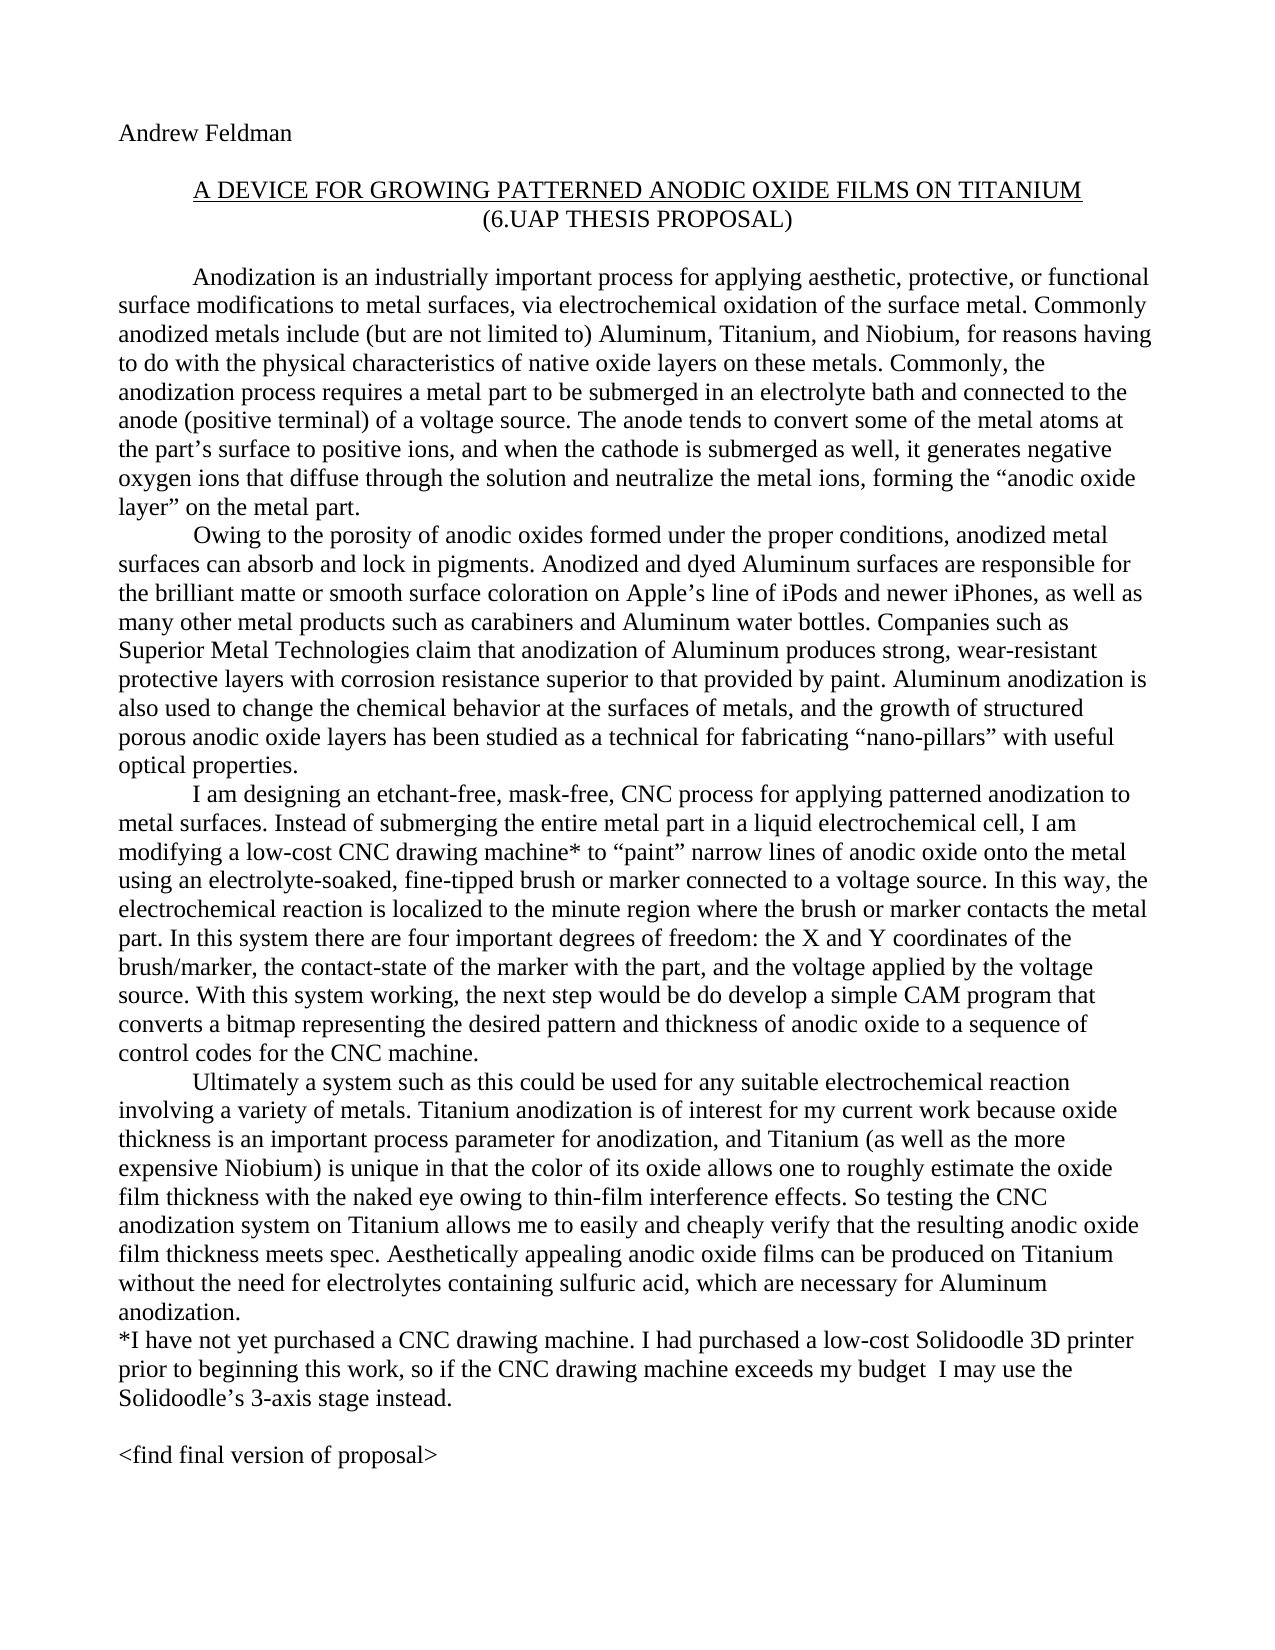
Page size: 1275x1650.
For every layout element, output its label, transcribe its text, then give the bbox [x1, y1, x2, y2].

text (6.UAP THESIS PROPOSAL) [118, 204, 1157, 233]
text Anodization is an industrially important process for applying aesthetic, protective, or functional surface modifications to metal surfaces, via electrochemical oxidation of the surface metal. Commonly anodized metals include (but are not limited to) Aluminum, Titanium, and Niobium, for reasons having to do with the physical characteristics of native oxide layers on these metals. Commonly, the anodization process requires a metal part to be submerged in an electrolyte bath and connected to the anode (positive terminal) of a voltage source. The anode tends to convert some of the metal atoms at the part’s surface to positive ions, and when the cathode is submerged as well, it generates negative oxygen ions that diffuse through the solution and neutralize the metal ions, forming the “anodic oxide layer” on the metal part. [118, 262, 1157, 521]
text Andrew Feldman [118, 118, 1157, 147]
text <find final version of proposal> [118, 1441, 1157, 1469]
text Ultimately a system such as this could be used for any suitable electrochemical reaction involving a variety of metals. Titanium anodization is of interest for my current work because oxide thickness is an important process parameter for anodization, and Titanium (as well as the more expensive Niobium) is unique in that the color of its oxide allows one to roughly estimate the oxide film thickness with the naked eye owing to thin-film interference effects. So testing the CNC anodization system on Titanium allows me to easily and cheaply verify that the resulting anodic oxide film thickness meets spec. Aesthetically appealing anodic oxide films can be produced on Titanium without the need for electrolytes containing sulfuric acid, which are necessary for Aluminum anodization. [118, 1067, 1157, 1326]
text Owing to the porosity of anodic oxides formed under the proper conditions, anodized metal surfaces can absorb and lock in pigments. Anodized and dyed Aluminum surfaces are responsible for the brilliant matte or smooth surface coloration on Apple’s line of iPods and newer iPhones, as well as many other metal products such as carabiners and Aluminum water bottles. Companies such as Superior Metal Technologies claim that anodization of Aluminum produces strong, wear-resistant protective layers with corrosion resistance superior to that provided by paint. Aluminum anodization is also used to change the chemical behavior at the surfaces of metals, and the growth of structured porous anodic oxide layers has been studied as a technical for fabricating “nano-pillars” with useful optical properties. [118, 521, 1157, 779]
text A DEVICE FOR GROWING PATTERNED ANODIC OXIDE FILMS ON TITANIUM [118, 176, 1157, 204]
text I am designing an etchant-free, mask-free, CNC process for applying patterned anodization to metal surfaces. Instead of submerging the entire metal part in a liquid electrochemical cell, I am modifying a low-cost CNC drawing machine* to “paint” narrow lines of anodic oxide onto the metal using an electrolyte-soaked, fine-tipped brush or marker connected to a voltage source. In this way, the electrochemical reaction is localized to the minute region where the brush or marker contacts the metal part. In this system there are four important degrees of freedom: the X and Y coordinates of the brush/marker, the contact-state of the marker with the part, and the voltage applied by the voltage source. With this system working, the next step would be do develop a simple CAM program that converts a bitmap representing the desired pattern and thickness of anodic oxide to a sequence of control codes for the CNC machine. [118, 779, 1157, 1067]
text *I have not yet purchased a CNC drawing machine. I had purchased a low-cost Solidoodle 3D printer prior to beginning this work, so if the CNC drawing machine exceeds my budget I may use the Solidoodle’s 3-axis stage instead. [118, 1326, 1157, 1412]
